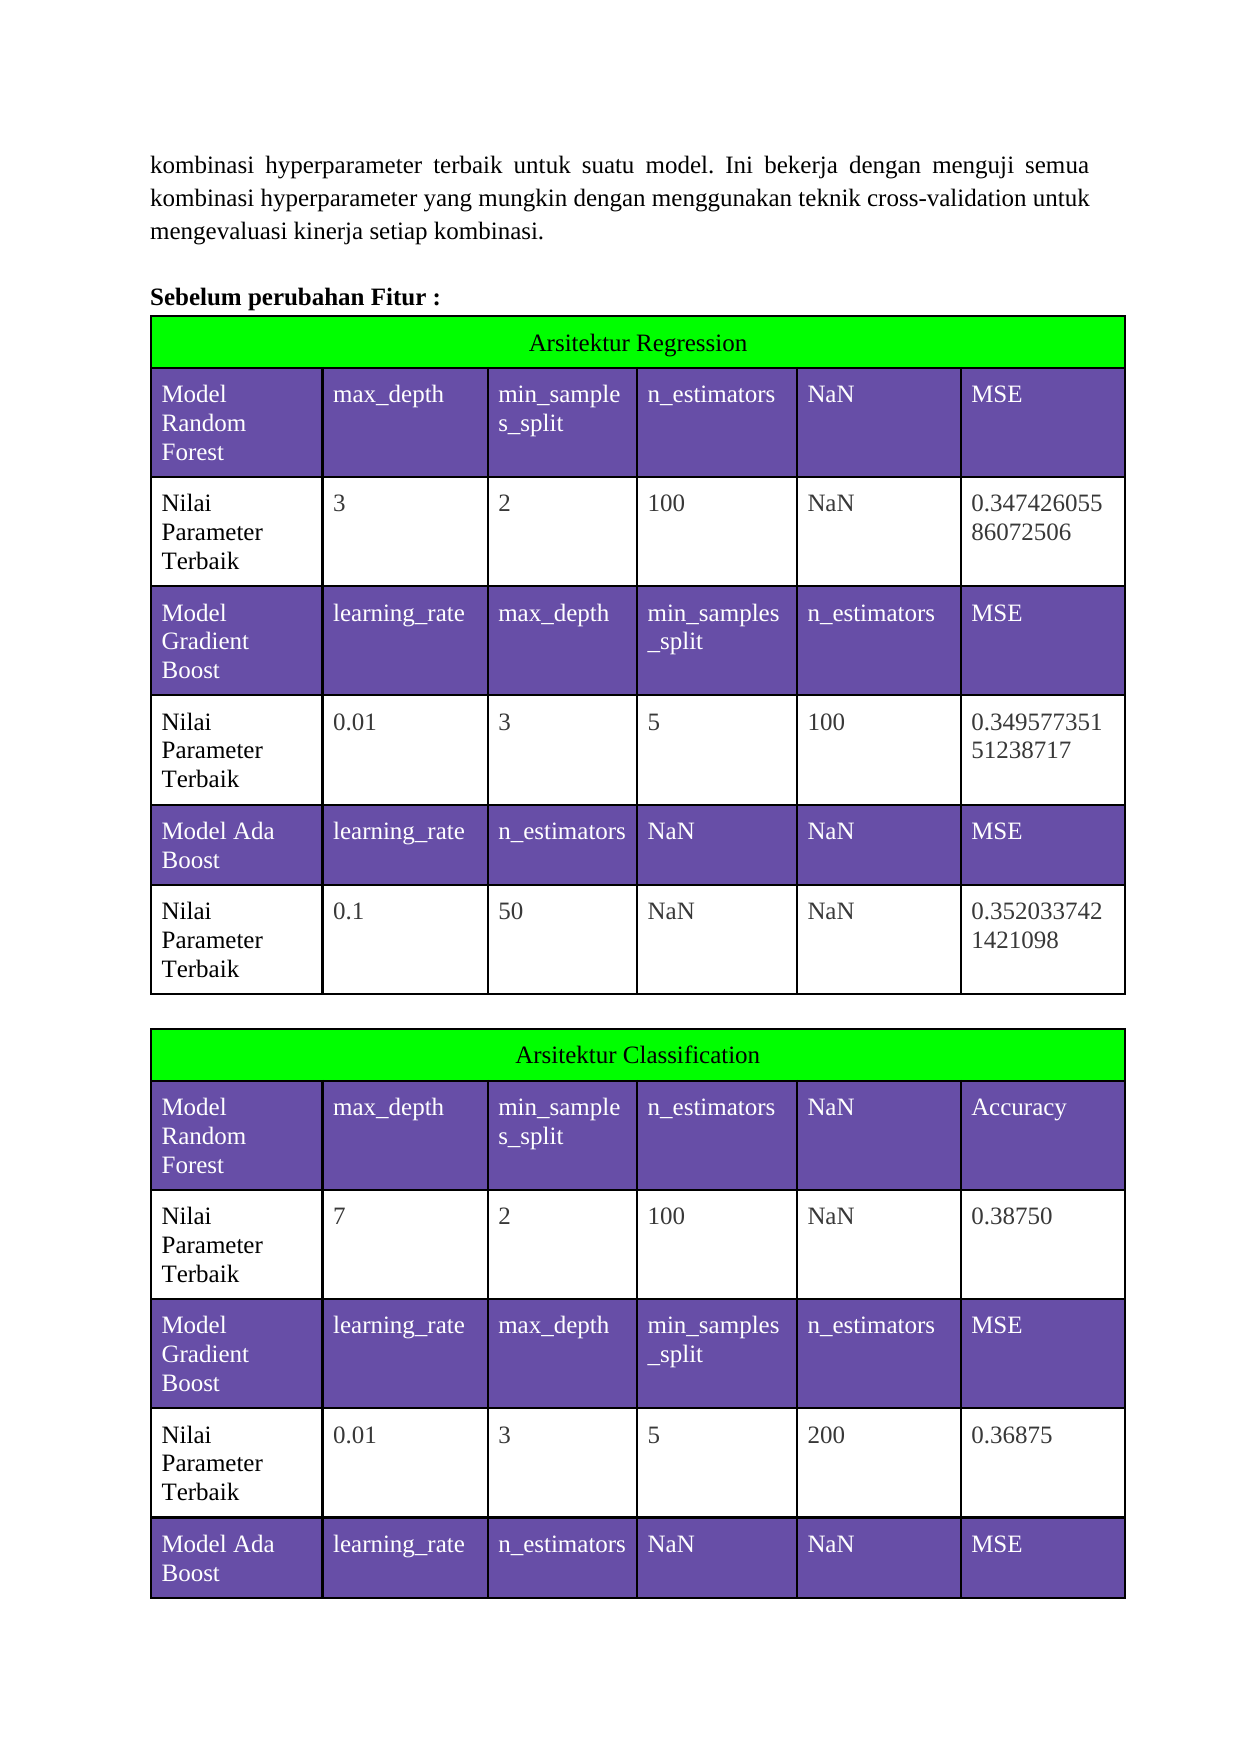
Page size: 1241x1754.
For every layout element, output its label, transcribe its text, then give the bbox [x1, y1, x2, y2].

table_cell Nilai Parameter Terbaik [152, 478, 321, 585]
table_cell Model Ada Boost [152, 806, 321, 884]
table_cell NaN [798, 478, 960, 585]
table_header Arsitektur Regression [152, 317, 1124, 367]
table_cell NaN [798, 1519, 960, 1597]
table_cell min_samples_split [489, 369, 636, 476]
table_cell n_estimators [638, 1082, 796, 1189]
table_cell 5 [638, 1409, 796, 1516]
table_cell 3 [489, 1409, 636, 1516]
table_header Arsitektur Classification [152, 1030, 1124, 1080]
table_cell NaN [638, 886, 796, 993]
table_cell MSE [962, 806, 1124, 884]
table_cell 0.1 [324, 886, 487, 993]
table_cell NaN [798, 886, 960, 993]
table_cell 0.38750 [962, 1191, 1124, 1298]
table_cell max_depth [489, 587, 636, 694]
table_cell Nilai Parameter Terbaik [152, 1409, 321, 1516]
table_cell 0.3520337421421098 [962, 886, 1124, 993]
table_cell NaN [798, 1191, 960, 1298]
table_cell 2 [489, 1191, 636, 1298]
table_cell NaN [798, 369, 960, 476]
table_cell 200 [798, 1409, 960, 1516]
table_cell max_depth [324, 369, 487, 476]
table_cell learning_rate [324, 806, 487, 884]
table_cell 0.01 [324, 1409, 487, 1516]
table_cell n_estimators [638, 369, 796, 476]
table_cell 0.36875 [962, 1409, 1124, 1516]
table_cell 100 [638, 478, 796, 585]
table_cell Nilai Parameter Terbaik [152, 1191, 321, 1298]
table_cell 0.34742605586072506 [962, 478, 1124, 585]
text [150, 150, 1090, 245]
table_cell Model Random Forest [152, 1082, 321, 1189]
table_cell 3 [489, 696, 636, 803]
table_cell n_estimators [489, 1519, 636, 1597]
table_cell MSE [962, 1519, 1124, 1597]
table_cell 3 [324, 478, 487, 585]
table_cell MSE [962, 587, 1124, 694]
table_cell learning_rate [324, 587, 487, 694]
table_cell n_estimators [798, 587, 960, 694]
table_cell 50 [489, 886, 636, 993]
table_cell learning_rate [324, 1519, 487, 1597]
table_cell 100 [638, 1191, 796, 1298]
table_cell NaN [638, 806, 796, 884]
table_cell min_samples_split [638, 587, 796, 694]
table_cell max_depth [489, 1300, 636, 1407]
table_cell NaN [798, 1082, 960, 1189]
table_cell 7 [324, 1191, 487, 1298]
table_cell Accuracy [962, 1082, 1124, 1189]
table_cell n_estimators [798, 1300, 960, 1407]
table_cell Nilai Parameter Terbaik [152, 696, 321, 803]
table_cell 5 [638, 696, 796, 803]
text Sebelum perubahan Fitur : [150, 282, 1090, 311]
table_cell 0.01 [324, 696, 487, 803]
table_cell max_depth [324, 1082, 487, 1189]
table_cell min_samples_split [489, 1082, 636, 1189]
table_cell Model Random Forest [152, 369, 321, 476]
table_cell MSE [962, 1300, 1124, 1407]
table_cell MSE [962, 369, 1124, 476]
table_cell NaN [798, 806, 960, 884]
table_cell 0.34957735151238717 [962, 696, 1124, 803]
table_cell 100 [798, 696, 960, 803]
table_cell 2 [489, 478, 636, 585]
table_cell Model Gradient Boost [152, 587, 321, 694]
table_cell Model Ada Boost [152, 1519, 321, 1597]
table_cell NaN [638, 1519, 796, 1597]
table_cell n_estimators [489, 806, 636, 884]
table_cell min_samples_split [638, 1300, 796, 1407]
table_cell Model Gradient Boost [152, 1300, 321, 1407]
table_cell Nilai Parameter Terbaik [152, 886, 321, 993]
table_cell learning_rate [324, 1300, 487, 1407]
